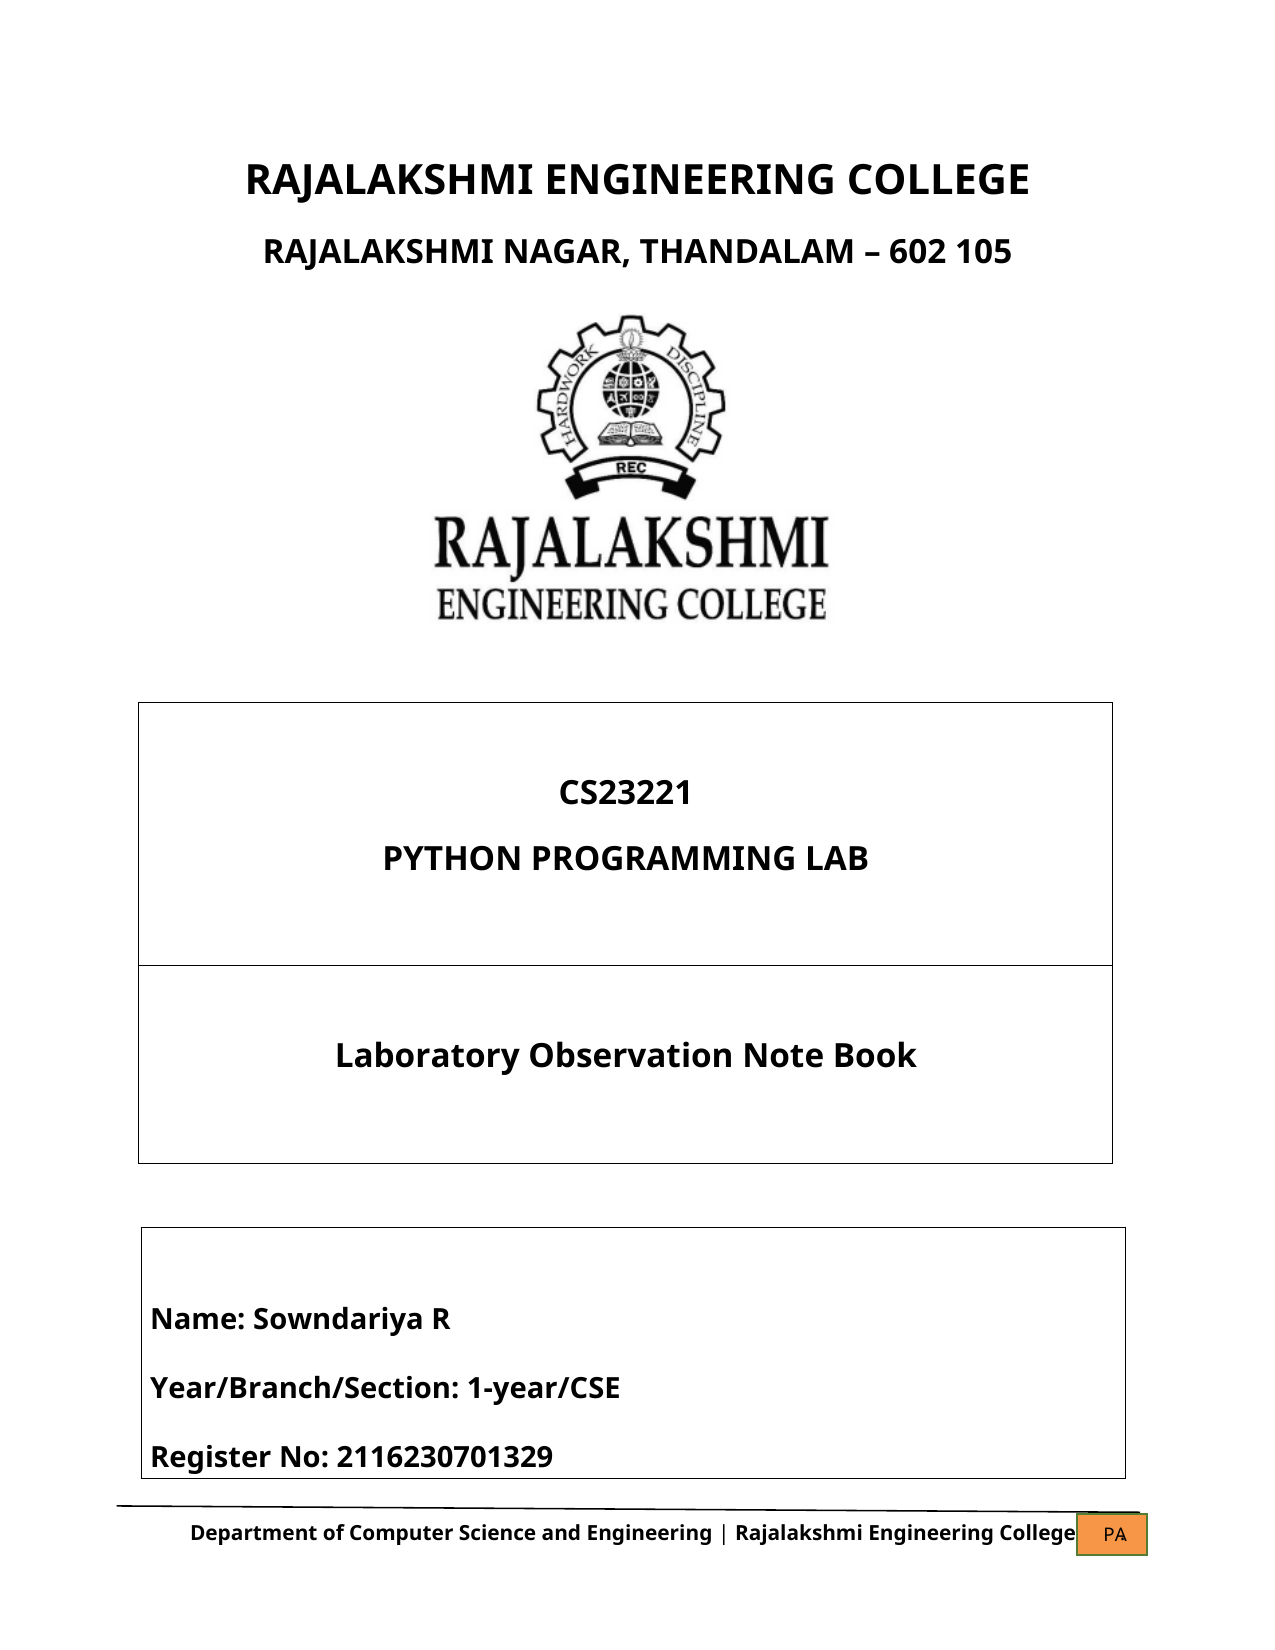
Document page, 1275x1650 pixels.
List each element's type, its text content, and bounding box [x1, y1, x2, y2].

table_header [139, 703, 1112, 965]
subtitle Year/Branch/Section: 1-year/CSE [142, 1364, 1125, 1407]
subtitle Name: Sowndariya R [142, 1296, 1125, 1338]
text RAJALAKSHMI ENGINEERING COLLEGE [150, 150, 1125, 207]
picture [394, 293, 880, 633]
subtitle Register No: 2116230701329 [142, 1433, 1125, 1478]
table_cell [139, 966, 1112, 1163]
text RAJALAKSHMI NAGAR, THANDALAM – 602 105 [150, 228, 1125, 273]
